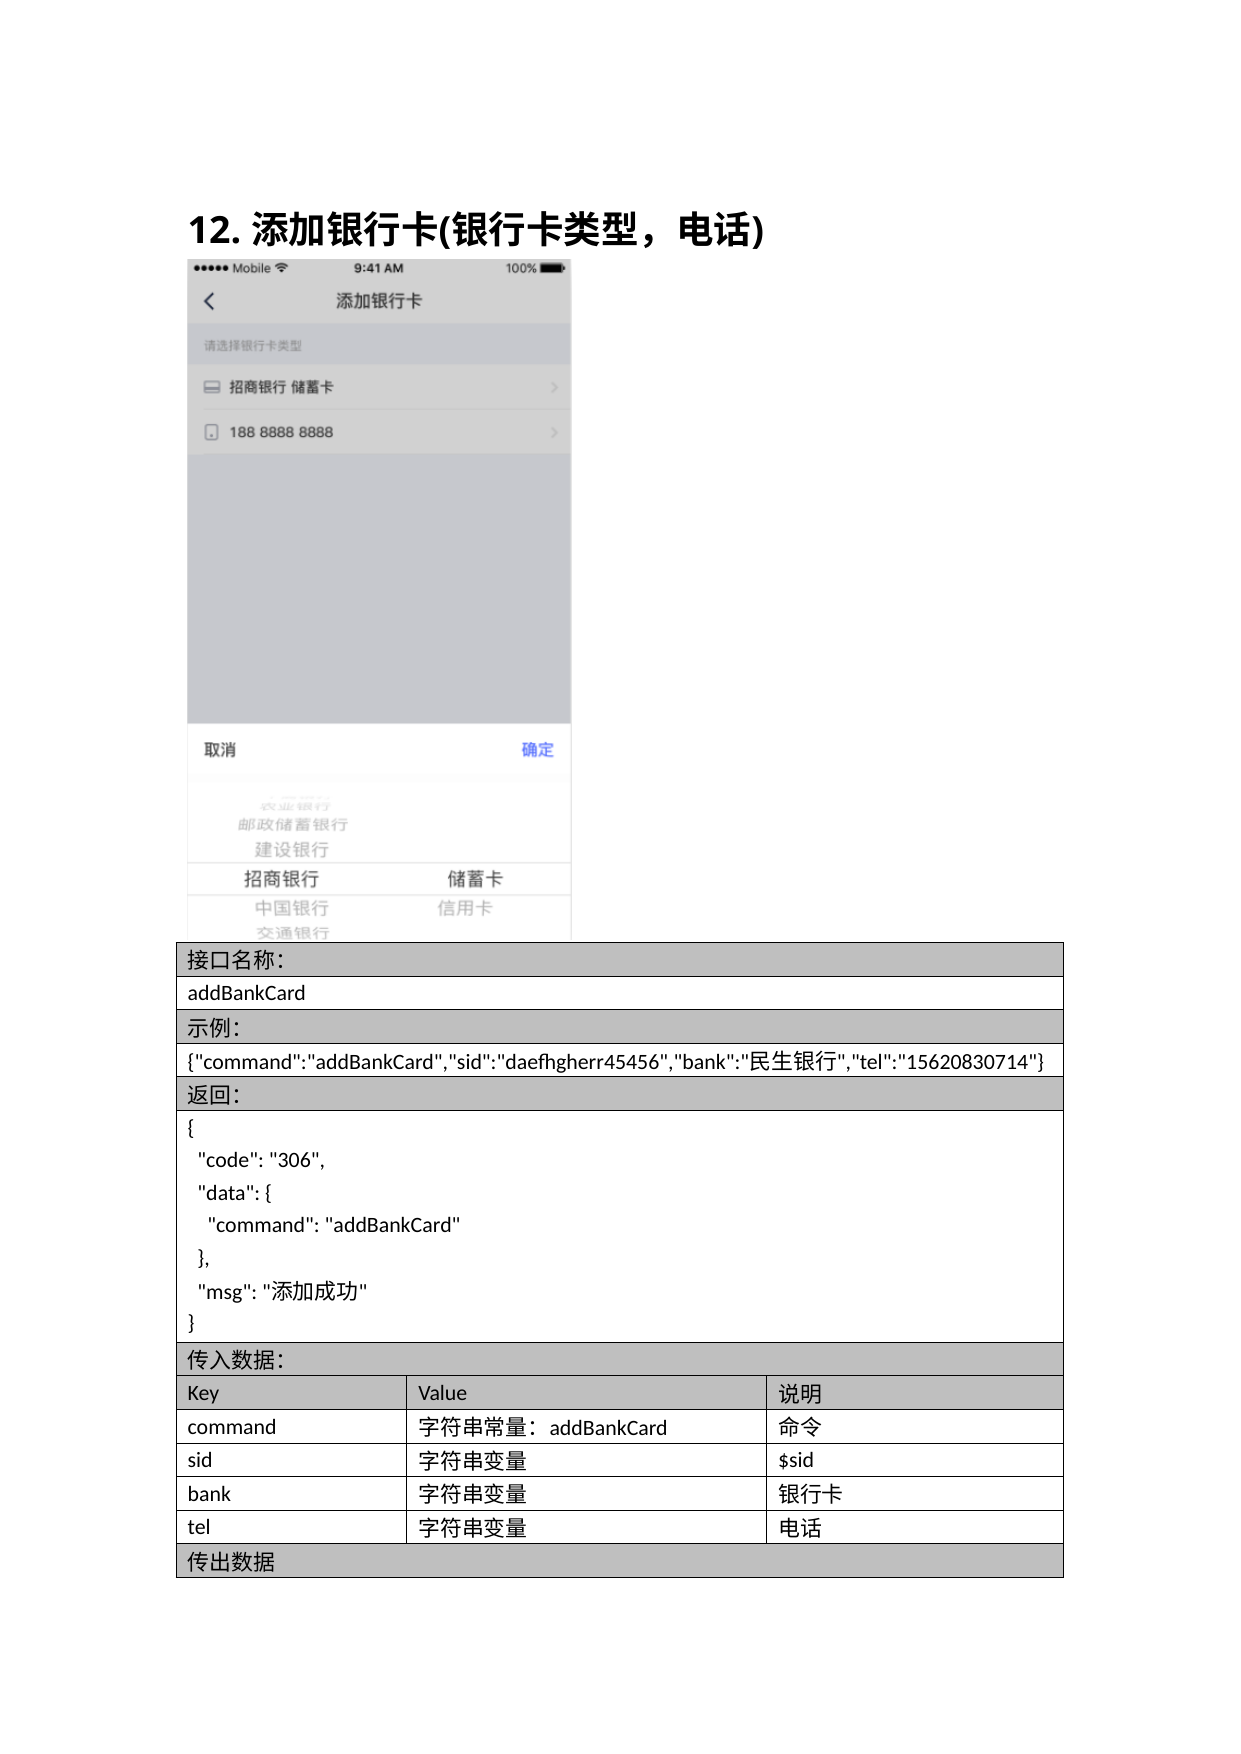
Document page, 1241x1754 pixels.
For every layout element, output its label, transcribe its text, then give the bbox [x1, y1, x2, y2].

table_cell 示例： [177, 1010, 1063, 1043]
table_cell 说明 [767, 1376, 1063, 1409]
table_cell 电话 [767, 1511, 1063, 1543]
table_cell 字符串变量 [407, 1511, 766, 1543]
table_cell {"command":"addBankCard","sid":"daefhgherr45456","bank":"民生银行","tel":"15620830714"} [177, 1044, 1063, 1076]
table_cell sid [177, 1444, 406, 1476]
table_cell 传出数据 [177, 1544, 1063, 1577]
table_cell 命令 [767, 1410, 1063, 1442]
picture [187, 259, 572, 940]
table_cell { "code": "306", "data": { "command": "addBankCard" }, "msg": "添加成功" } [177, 1111, 1063, 1342]
table_cell addBankCard [177, 977, 1063, 1009]
table_cell 传入数据： [177, 1343, 1063, 1375]
table_cell bank [177, 1477, 406, 1509]
table_cell Key [177, 1376, 406, 1409]
table_cell $sid [767, 1444, 1063, 1476]
table_cell tel [177, 1511, 406, 1543]
table_cell Value [407, 1376, 766, 1409]
table_cell 字符串变量 [407, 1444, 766, 1476]
table_cell 字符串常量：addBankCard [407, 1410, 766, 1442]
table_cell 字符串变量 [407, 1477, 766, 1509]
table_cell 返回： [177, 1077, 1063, 1110]
text 12. 添加银行卡(银行卡类型，电话) [187, 194, 1053, 259]
table_cell 银行卡 [767, 1477, 1063, 1509]
table_header 接口名称： [177, 943, 1063, 976]
table_cell command [177, 1410, 406, 1442]
